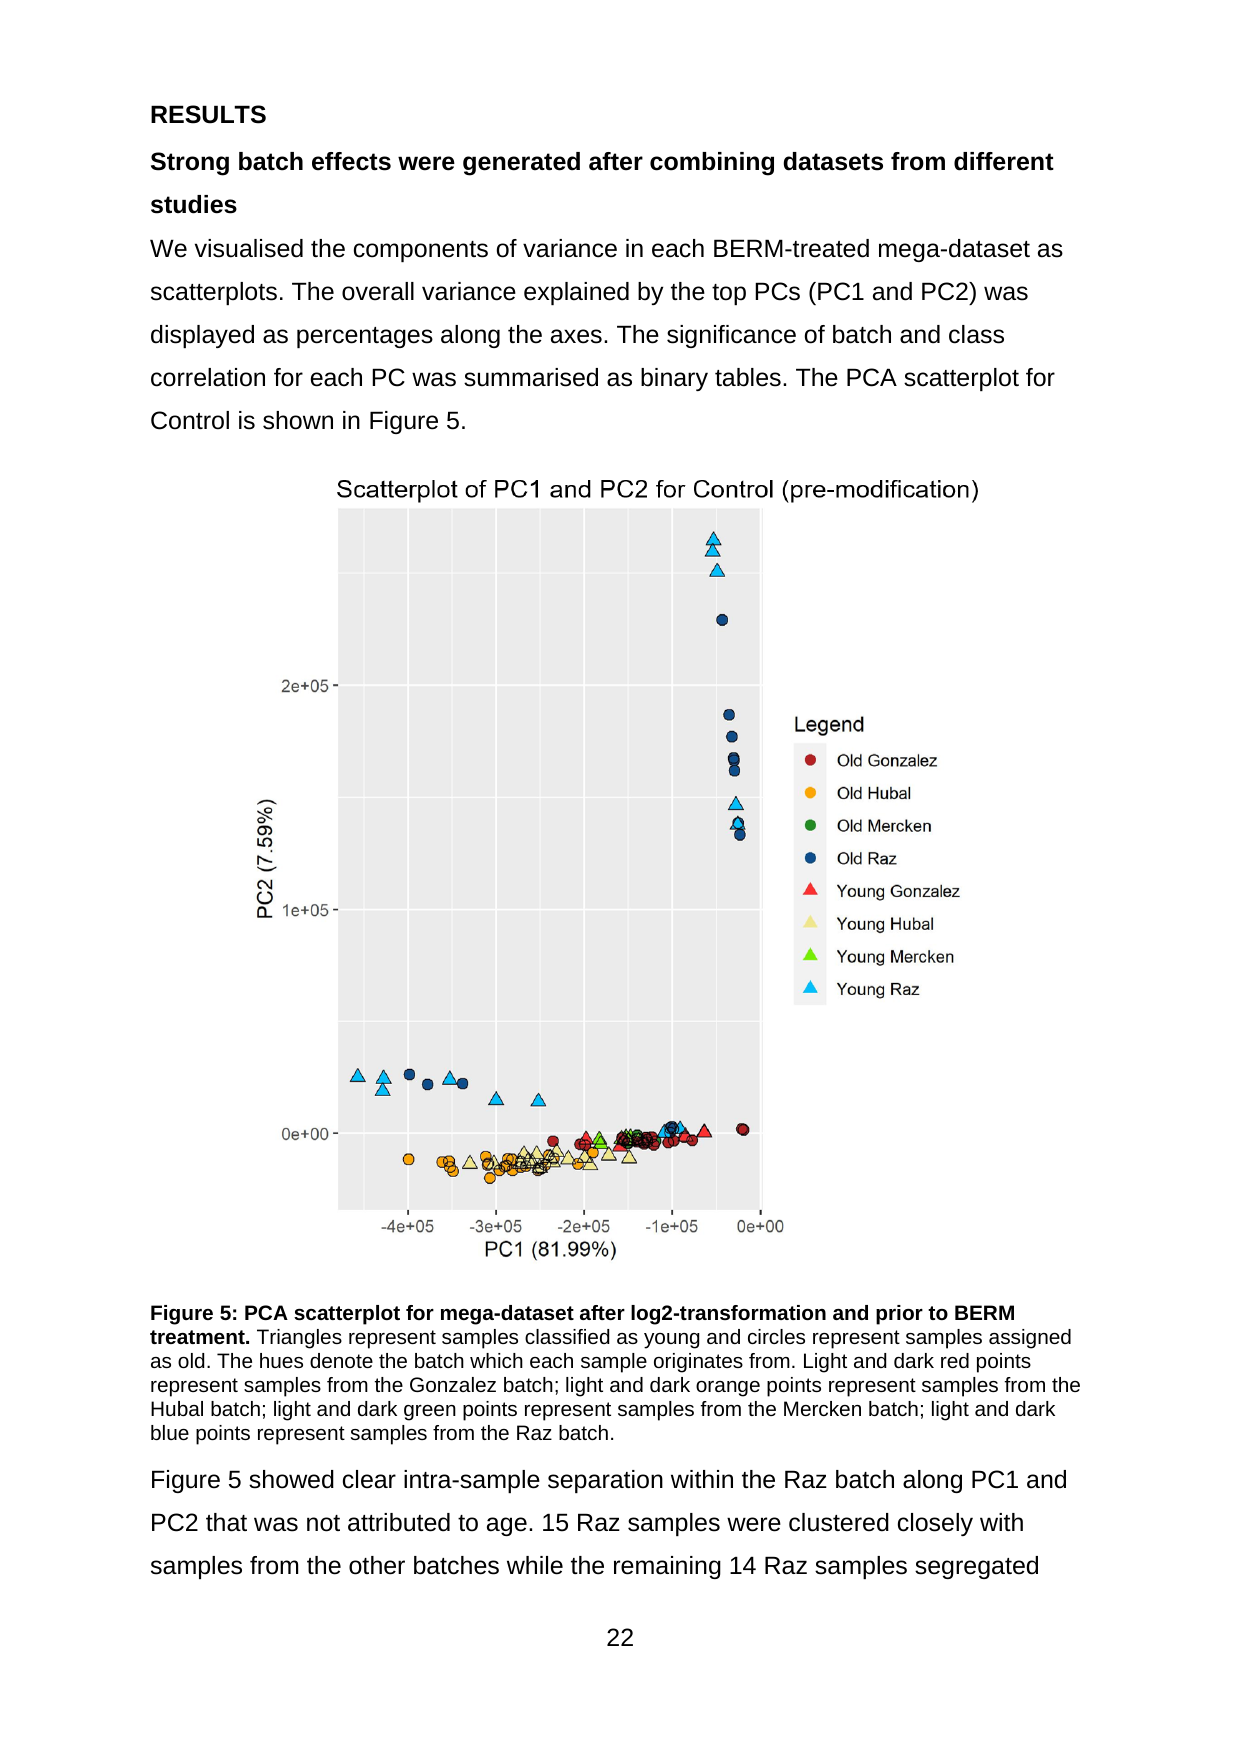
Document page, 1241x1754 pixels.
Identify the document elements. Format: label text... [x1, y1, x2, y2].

text We visualised the components of variance in each BERM-treated mega-dataset as scatterplots. The overall variance explained by the top PCs (PC1 and PC2) was displayed as percentages along the axes. The significance of batch and class correlation for each PC was summarised as binary tables. The PCA scatterplot for Control is shown in Figure 5. [150, 233, 1090, 435]
subtitle Results [150, 100, 1090, 129]
text Figure 5: PCA scatterplot for mega-dataset after log2-transformation and prior to BERM treatment. Triangles represent samples classified as young and circles represent samples assigned as old. The hues denote the batch which each sample originates from. Light and dark red points represent samples from the Gonzalez batch; light and dark orange points represent samples from the Hubal batch; light and dark green points represent samples from the Mercken batch; light and dark blue points represent samples from the Raz batch. [150, 1301, 1090, 1444]
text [150, 1465, 1090, 1580]
subtitle Strong batch effects were generated after combining datasets from different studies [150, 147, 1090, 219]
picture [246, 465, 994, 1270]
